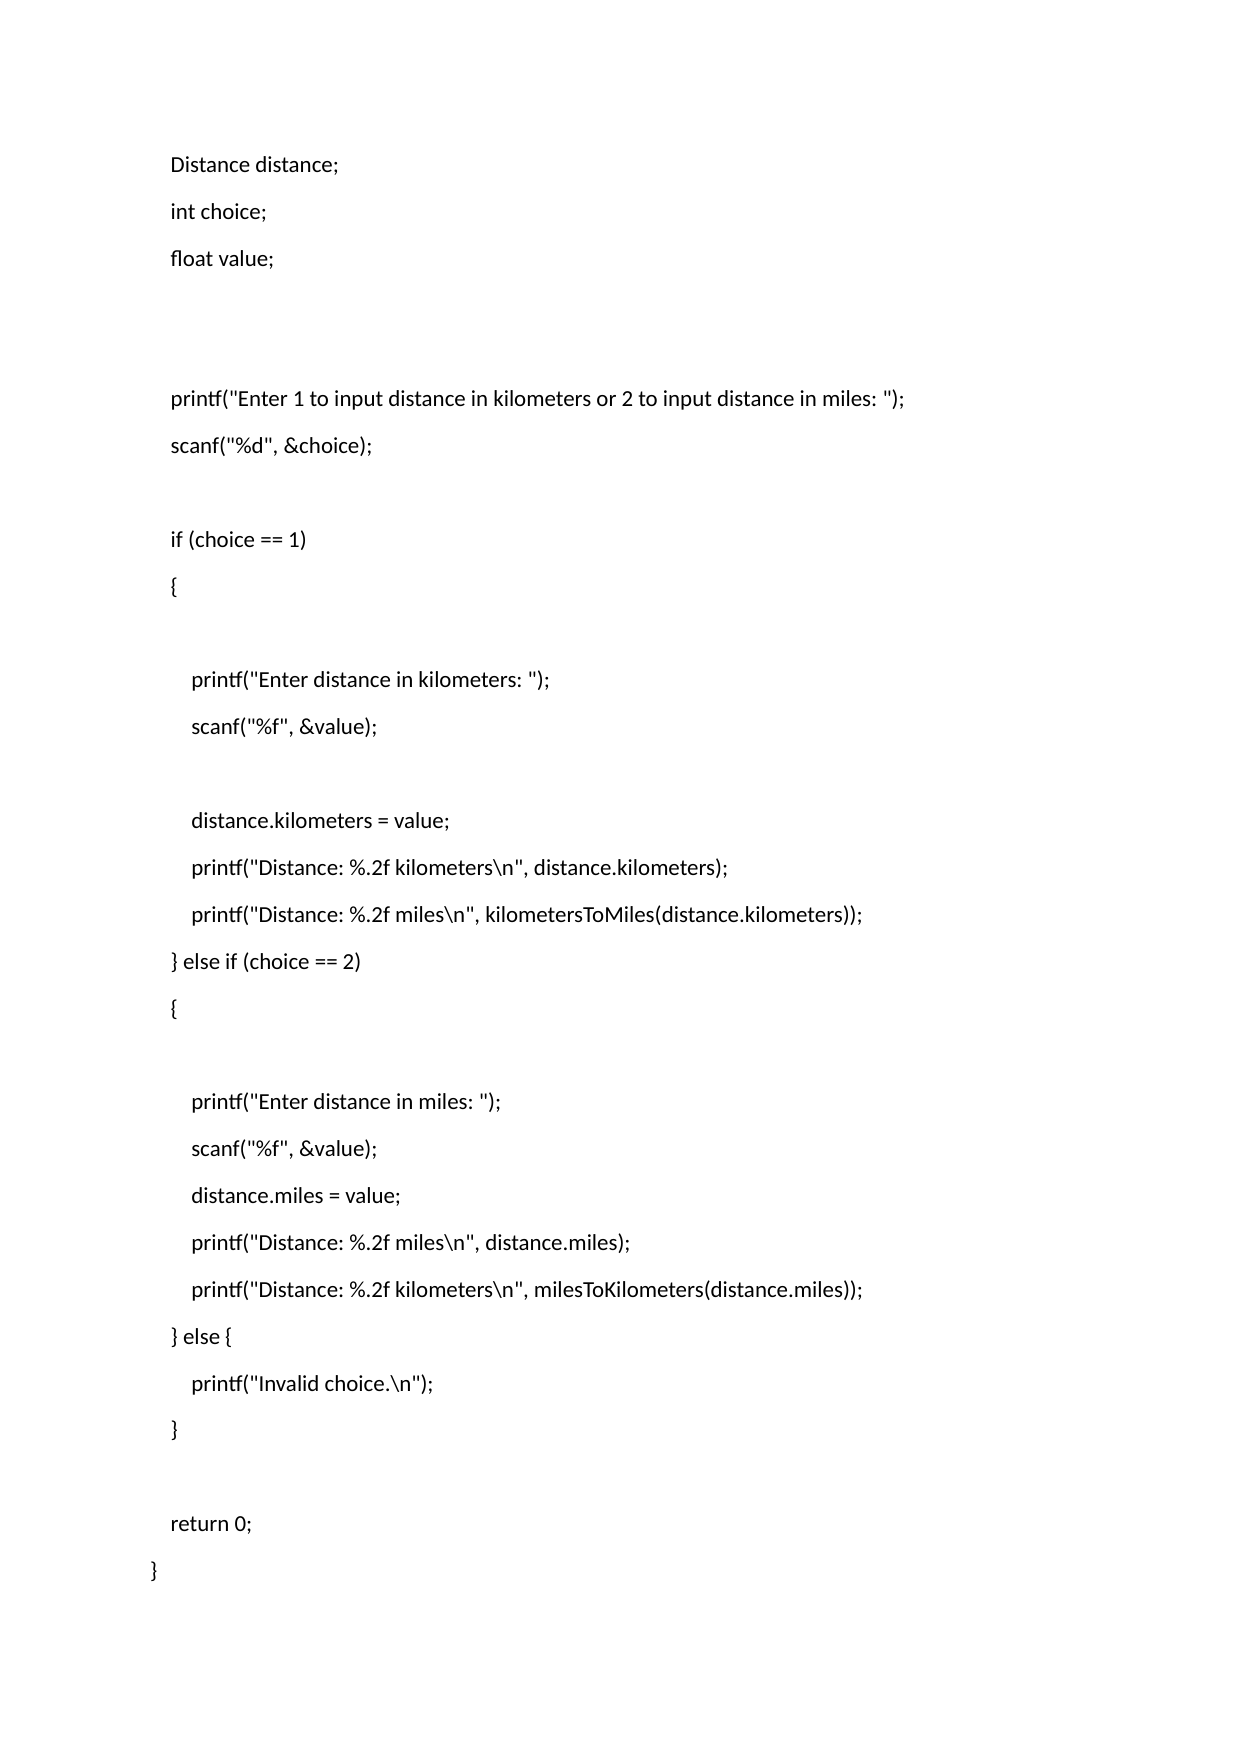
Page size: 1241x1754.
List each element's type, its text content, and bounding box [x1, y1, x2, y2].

text if (choice == 1) [150, 525, 1090, 553]
text { [150, 994, 1090, 1022]
text printf("Distance: %.2f miles\n", distance.miles); [150, 1228, 1090, 1256]
text } else { [150, 1322, 1090, 1350]
text scanf("%d", &choice); [150, 431, 1090, 459]
text printf("Invalid choice.\n"); [150, 1369, 1090, 1397]
text } [150, 1556, 1090, 1584]
text scanf("%f", &value); [150, 1134, 1090, 1162]
text printf("Enter 1 to input distance in kilometers or 2 to input distance in miles: "); [150, 384, 1090, 412]
text printf("Distance: %.2f kilometers\n", milesToKilometers(distance.miles)); [150, 1275, 1090, 1303]
text printf("Distance: %.2f kilometers\n", distance.kilometers); [150, 853, 1090, 881]
text printf("Enter distance in kilometers: "); [150, 666, 1090, 694]
text { [150, 572, 1090, 600]
text int choice; [150, 197, 1090, 225]
text return 0; [150, 1509, 1090, 1537]
text printf("Enter distance in miles: "); [150, 1087, 1090, 1116]
text float value; [150, 244, 1090, 272]
text scanf("%f", &value); [150, 712, 1090, 741]
text distance.kilometers = value; [150, 806, 1090, 834]
text printf("Distance: %.2f miles\n", kilometersToMiles(distance.kilometers)); [150, 900, 1090, 928]
text distance.miles = value; [150, 1181, 1090, 1209]
text } else if (choice == 2) [150, 947, 1090, 975]
text Distance distance; [150, 150, 1090, 178]
text } [150, 1416, 1090, 1444]
